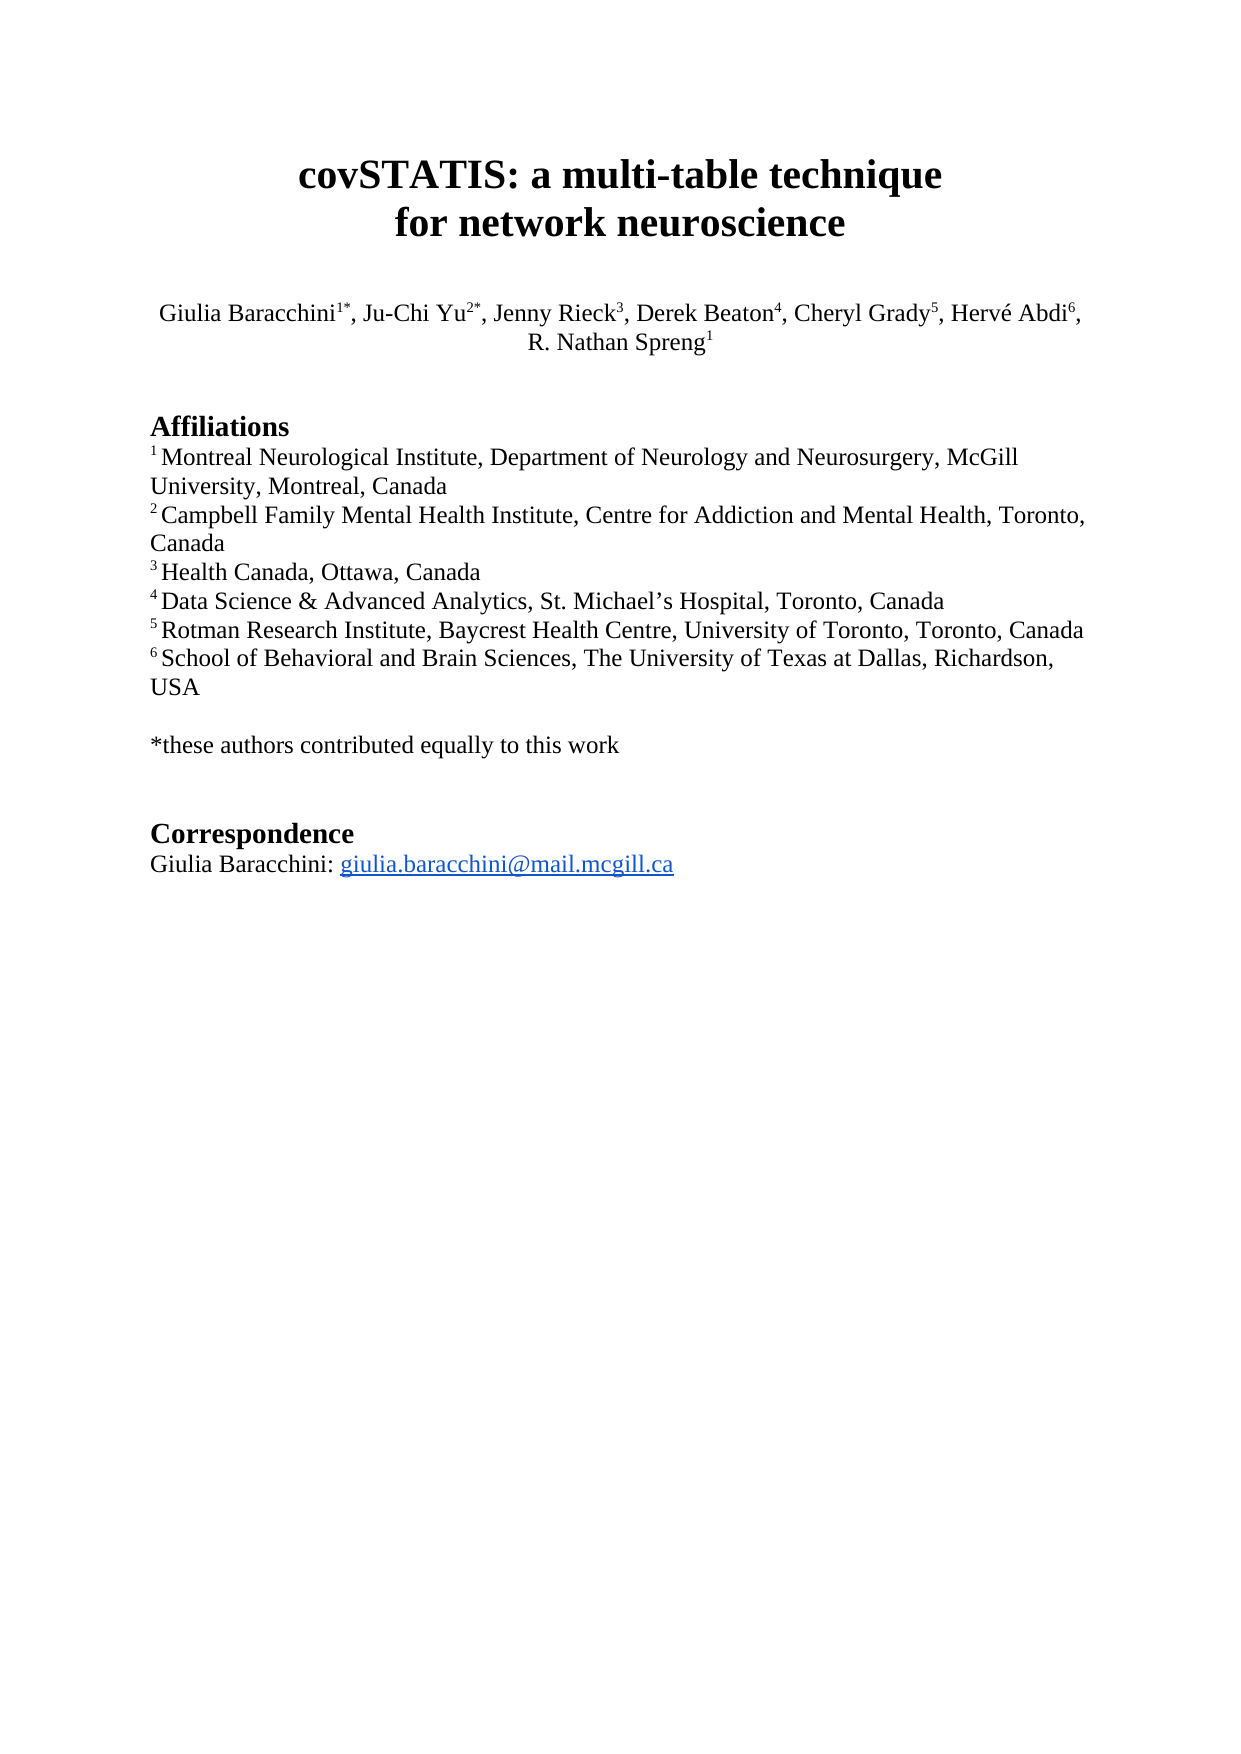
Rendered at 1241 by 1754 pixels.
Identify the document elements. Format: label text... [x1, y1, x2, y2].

text Giulia Baracchini1*, Ju-Chi Yu2*, Jenny Rieck3, Derek Beaton4, Cheryl Grady5, Hervé Abdi6, R. Nathan Spreng1 [150, 298, 1090, 356]
text for network neuroscience [150, 198, 1090, 246]
text 4 Data Science & Advanced Analytics, St. Michael’s Hospital, Toronto, Canada [150, 586, 1090, 615]
text Giulia Baracchini: giulia.baracchini@mail.mcgill.ca [150, 849, 1090, 878]
text *these authors contributed equally to this work [150, 730, 1090, 758]
text 5 Rotman Research Institute, Baycrest Health Centre, University of Toronto, Toronto, Canada [150, 615, 1090, 643]
text 1 Montreal Neurological Institute, Department of Neurology and Neurosurgery, McGill University, Montreal, Canada [150, 442, 1090, 500]
text 6 School of Behavioral and Brain Sciences, The University of Texas at Dallas, Richardson, USA [150, 643, 1090, 701]
text covSTATIS: a multi-table technique [150, 150, 1090, 198]
text Affiliations [150, 409, 1090, 442]
text 3 Health Canada, Ottawa, Canada [150, 557, 1090, 586]
text 2 Campbell Family Mental Health Institute, Centre for Addiction and Mental Health, Toronto, Canada [150, 500, 1090, 557]
text Correspondence [150, 816, 1090, 849]
